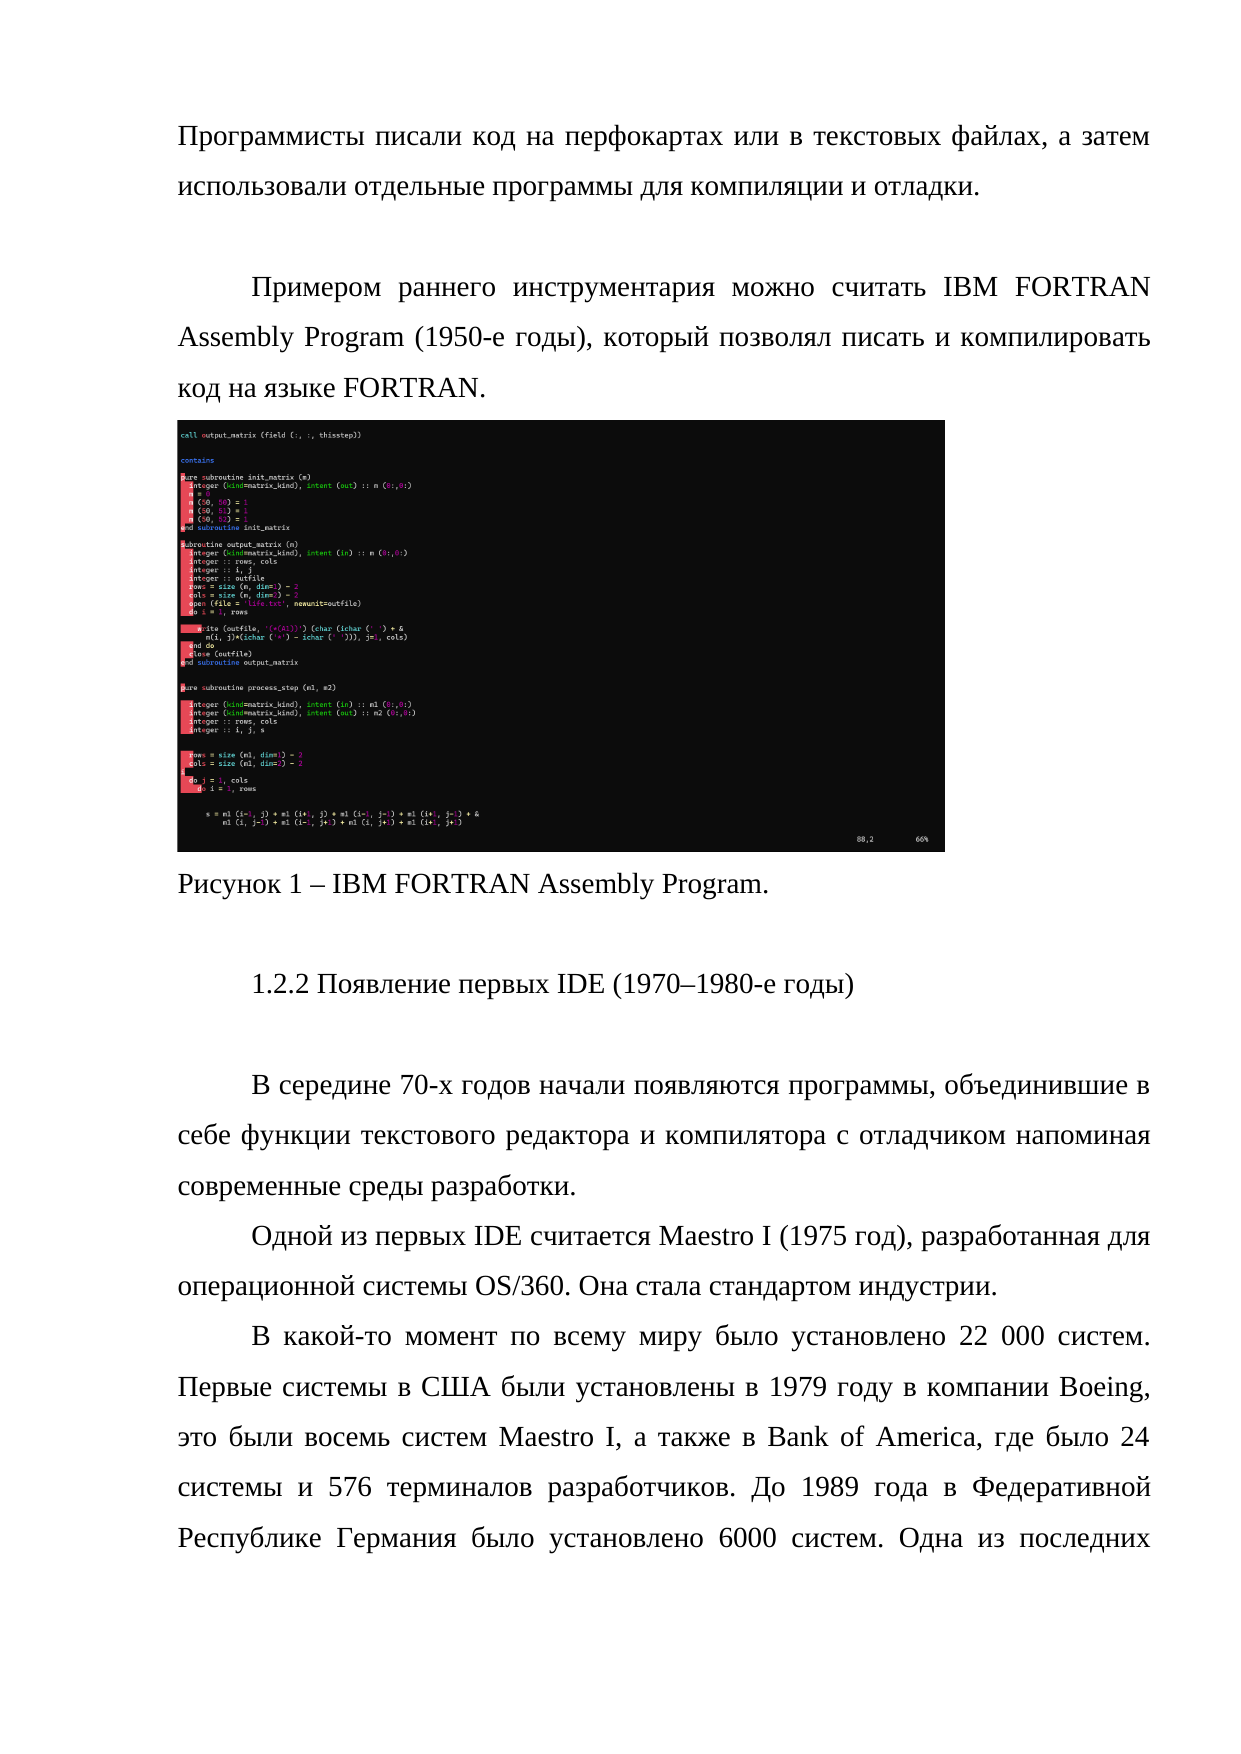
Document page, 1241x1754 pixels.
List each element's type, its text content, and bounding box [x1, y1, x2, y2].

text Примером раннего инструментария можно считать IBM FORTRAN Assembly Program (1950-е годы), который позволял писать и компилировать код на языке FORTRAN. [177, 269, 1152, 403]
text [177, 118, 1152, 202]
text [177, 1318, 1152, 1553]
text 1.2.2 Появление первых IDE (1970–1980-е годы) [177, 966, 1152, 1000]
text Рисунок 1 – IBM FORTRAN Assembly Program. [177, 866, 1152, 899]
text В середине 70-х годов начали появляются программы, объединившие в себе функции текстового редактора и компилятора с отладчиком напоминая современные среды разработки. [177, 1067, 1152, 1201]
picture [177, 420, 945, 852]
text Одной из первых IDE считается Maestro I (1975 год), разработанная для операционной системы OS/360. Она стала стандартом индустрии. [177, 1218, 1152, 1302]
